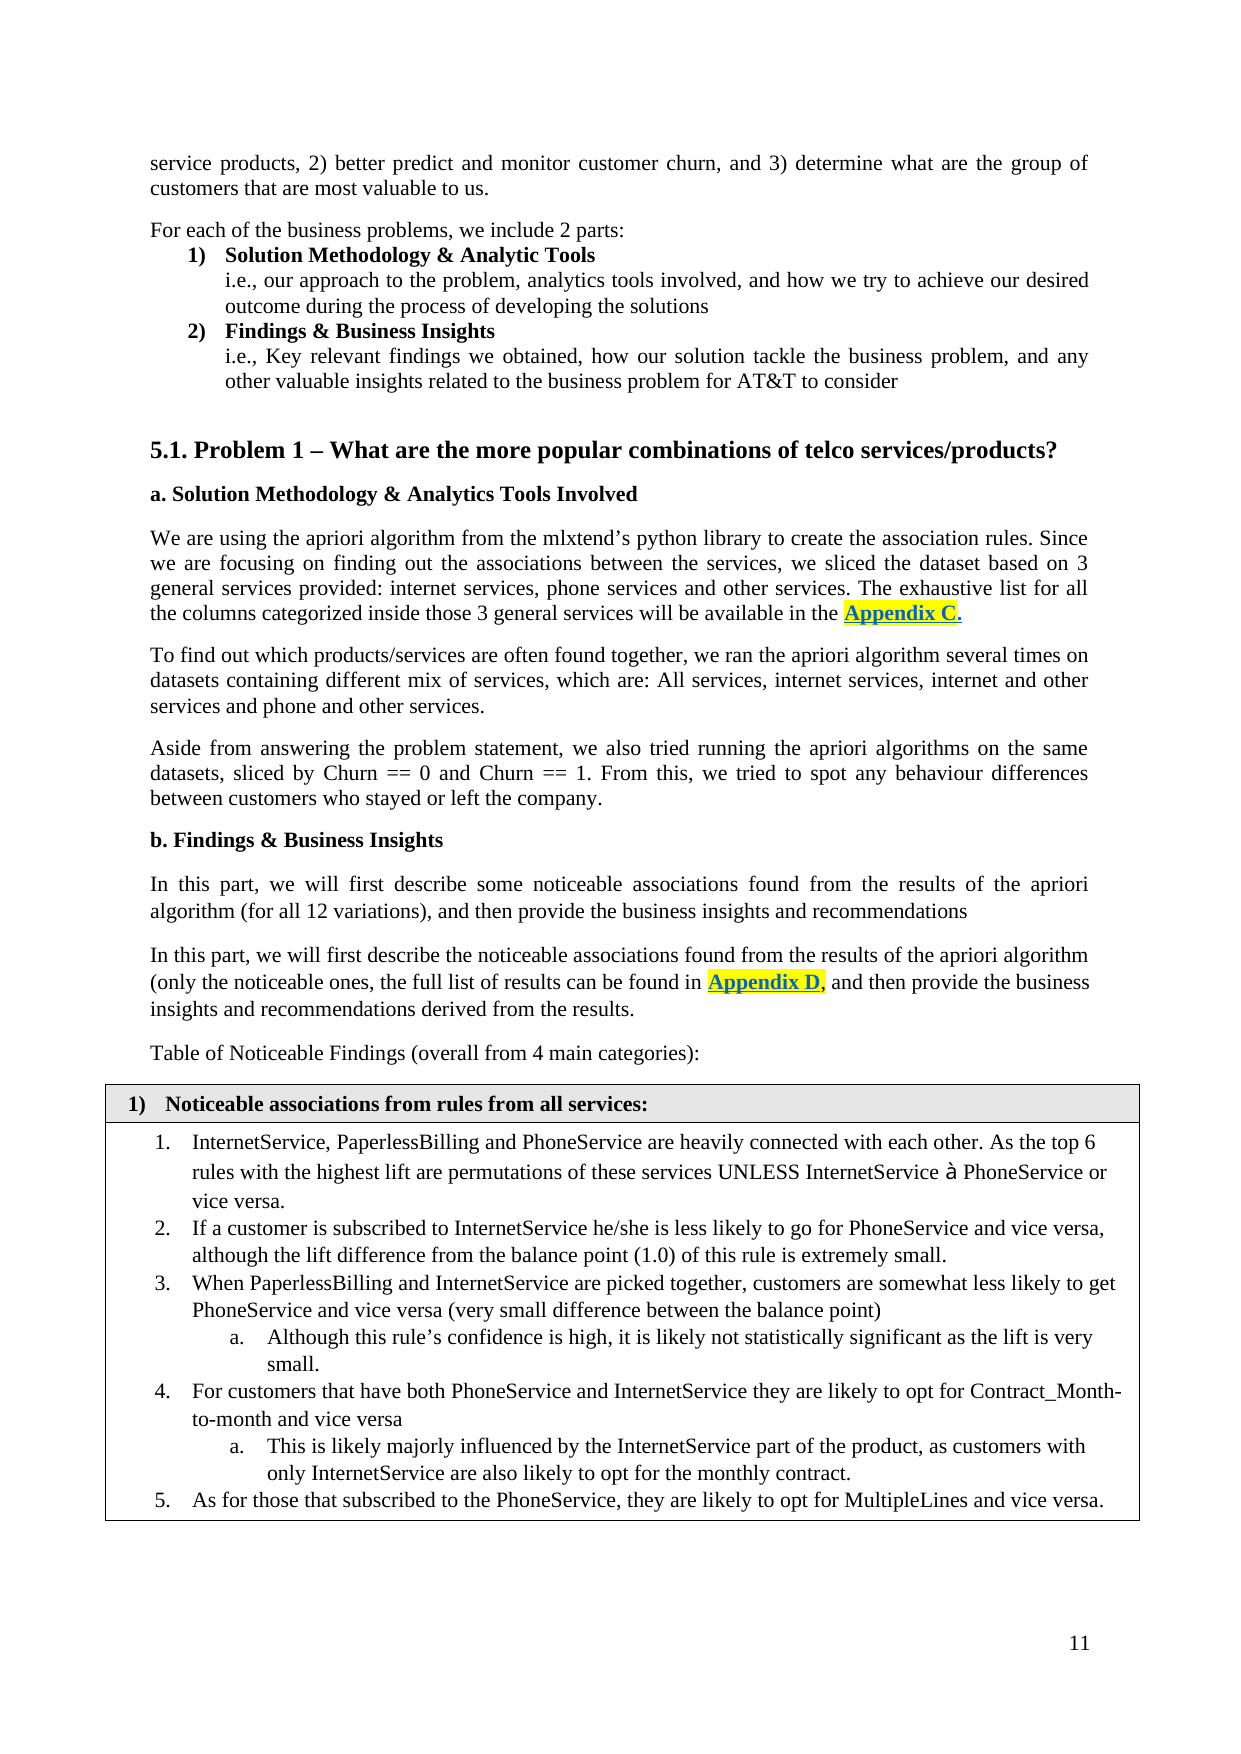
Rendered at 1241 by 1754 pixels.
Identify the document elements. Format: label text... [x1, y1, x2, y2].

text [150, 150, 1090, 200]
table_cell InternetService, PaperlessBilling and PhoneService are heavily connected with each other. As the top 6 rules with the highest lift are permutations of these services UNLESS InternetService à PhoneService or vice versa. If a customer is subscribed to InternetService he/she is less likely to go for PhoneService and vice versa, although the lift difference from the balance point (1.0) of this rule is extremely small. When PaperlessBilling and InternetService are picked together, customers are somewhat less likely to get PhoneService and vice versa (very small difference between the balance point) Although this rule’s confidence is high, it is likely not statistically significant as the lift is very small. For customers that have both PhoneService and InternetService they are likely to opt for Contract_Month-to-month and vice versa This is likely majorly influenced by the InternetService part of the product, as customers with only InternetService are also likely to opt for the monthly contract. As for those that subscribed to the PhoneService, they are likely to opt for MultipleLines and vice versa. [106, 1123, 1139, 1520]
text Table of Noticeable Findings (overall from 4 main categories): [150, 1040, 1090, 1065]
list i.e., our approach to the problem, analytics tools involved, and how we try to achieve our desired outcome during the process of developing the solutions [225, 267, 1090, 318]
list i.e., Key relevant findings we obtained, how our solution tackle the business problem, and any other valuable insights related to the business problem for AT&T to consider [225, 343, 1090, 393]
text Aside from answering the problem statement, we also tried running the apriori algorithms on the same datasets, sliced by Churn == 0 and Churn == 1. From this, we tried to spot any behaviour differences between customers who stayed or left the company. [150, 734, 1090, 810]
text We are using the apriori algorithm from the mlxtend’s python library to create the association rules. Since we are focusing on finding out the associations between the services, we sliced the dataset based on 3 general services provided: internet services, phone services and other services. The exhaustive list for all the columns categorized inside those 3 general services will be available in the Appendix C. [150, 525, 1090, 626]
list Findings & Business Insights [187, 318, 1090, 343]
subtitle 5.1. Problem 1 – What are the more popular combinations of telco services/products? [150, 435, 1090, 464]
text b. Findings & Business Insights [150, 827, 1090, 852]
text For each of the business problems, we include 2 parts: [150, 217, 1090, 242]
text In this part, we will first describe some noticeable associations found from the results of the apriori algorithm (for all 12 variations), and then provide the business insights and recommendations [150, 871, 1090, 923]
table_header Noticeable associations from rules from all services: [106, 1085, 1139, 1122]
text a. Solution Methodology & Analytics Tools Involved [150, 481, 1090, 506]
list Solution Methodology & Analytic Tools [187, 242, 1090, 267]
text To find out which products/services are often found together, we ran the apriori algorithm several times on datasets containing different mix of services, which are: All services, internet services, internet and other services and phone and other services. [150, 642, 1090, 718]
text In this part, we will first describe the noticeable associations found from the results of the apriori algorithm (only the noticeable ones, the full list of results can be found in Appendix D, and then provide the business insights and recommendations derived from the results. [150, 942, 1090, 1021]
